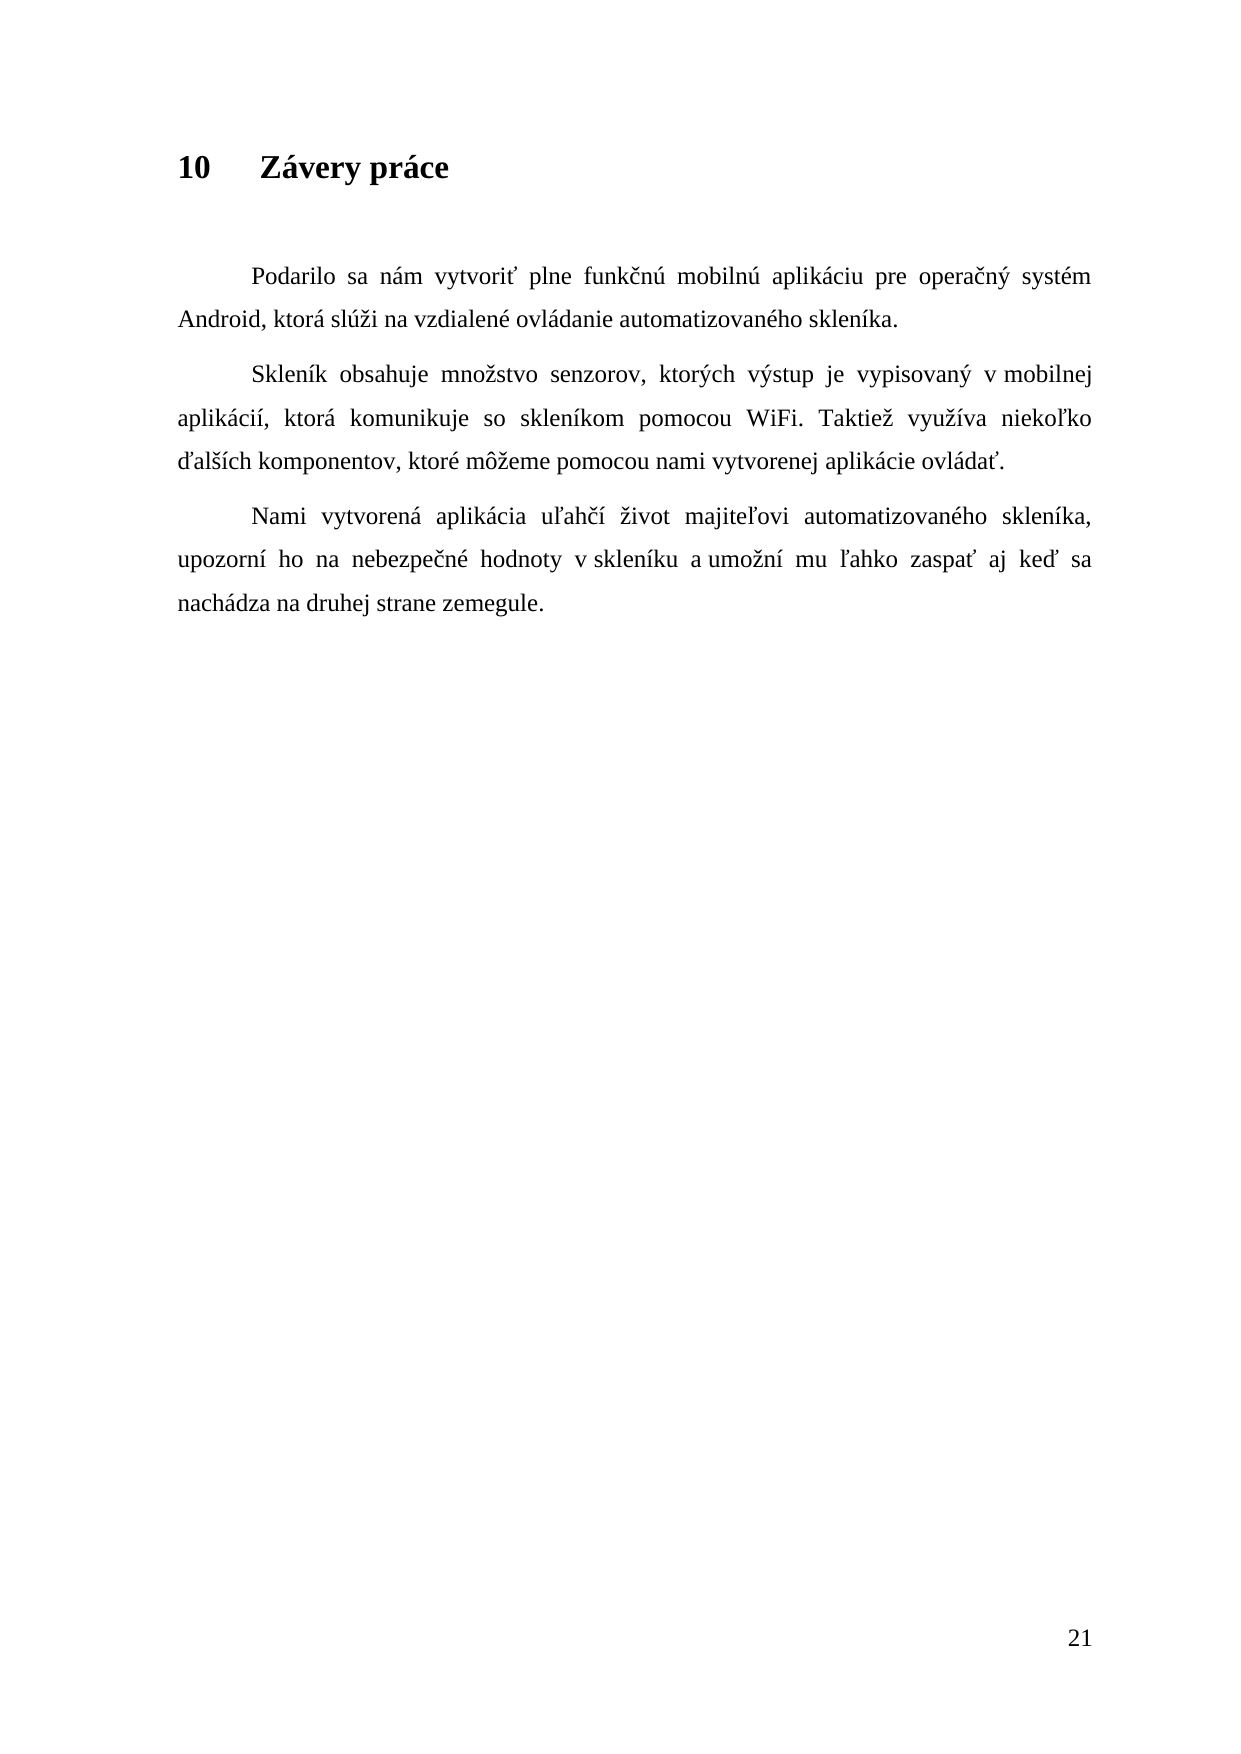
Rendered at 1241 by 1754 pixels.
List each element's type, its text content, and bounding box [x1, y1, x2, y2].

text Podarilo sa nám vytvoriť plne funkčnú mobilnú aplikáciu pre operačný systém Android, ktorá slúži na vzdialené ovládanie automatizovaného skleníka. [177, 261, 1092, 333]
subtitle Závery práce [177, 148, 1092, 186]
text Nami vytvorená aplikácia uľahčí život majiteľovi automatizovaného skleníka, upozorní ho na nebezpečné hodnoty v skleníku a umožní mu ľahko zaspať aj keď sa nachádza na druhej strane zemegule. [177, 501, 1092, 616]
text Skleník obsahuje množstvo senzorov, ktorých výstup je vypisovaný v mobilnej aplikácií, ktorá komunikuje so skleníkom pomocou WiFi. Taktiež využíva niekoľko ďalších komponentov, ktoré môžeme pomocou nami vytvorenej aplikácie ovládať. [177, 359, 1092, 474]
